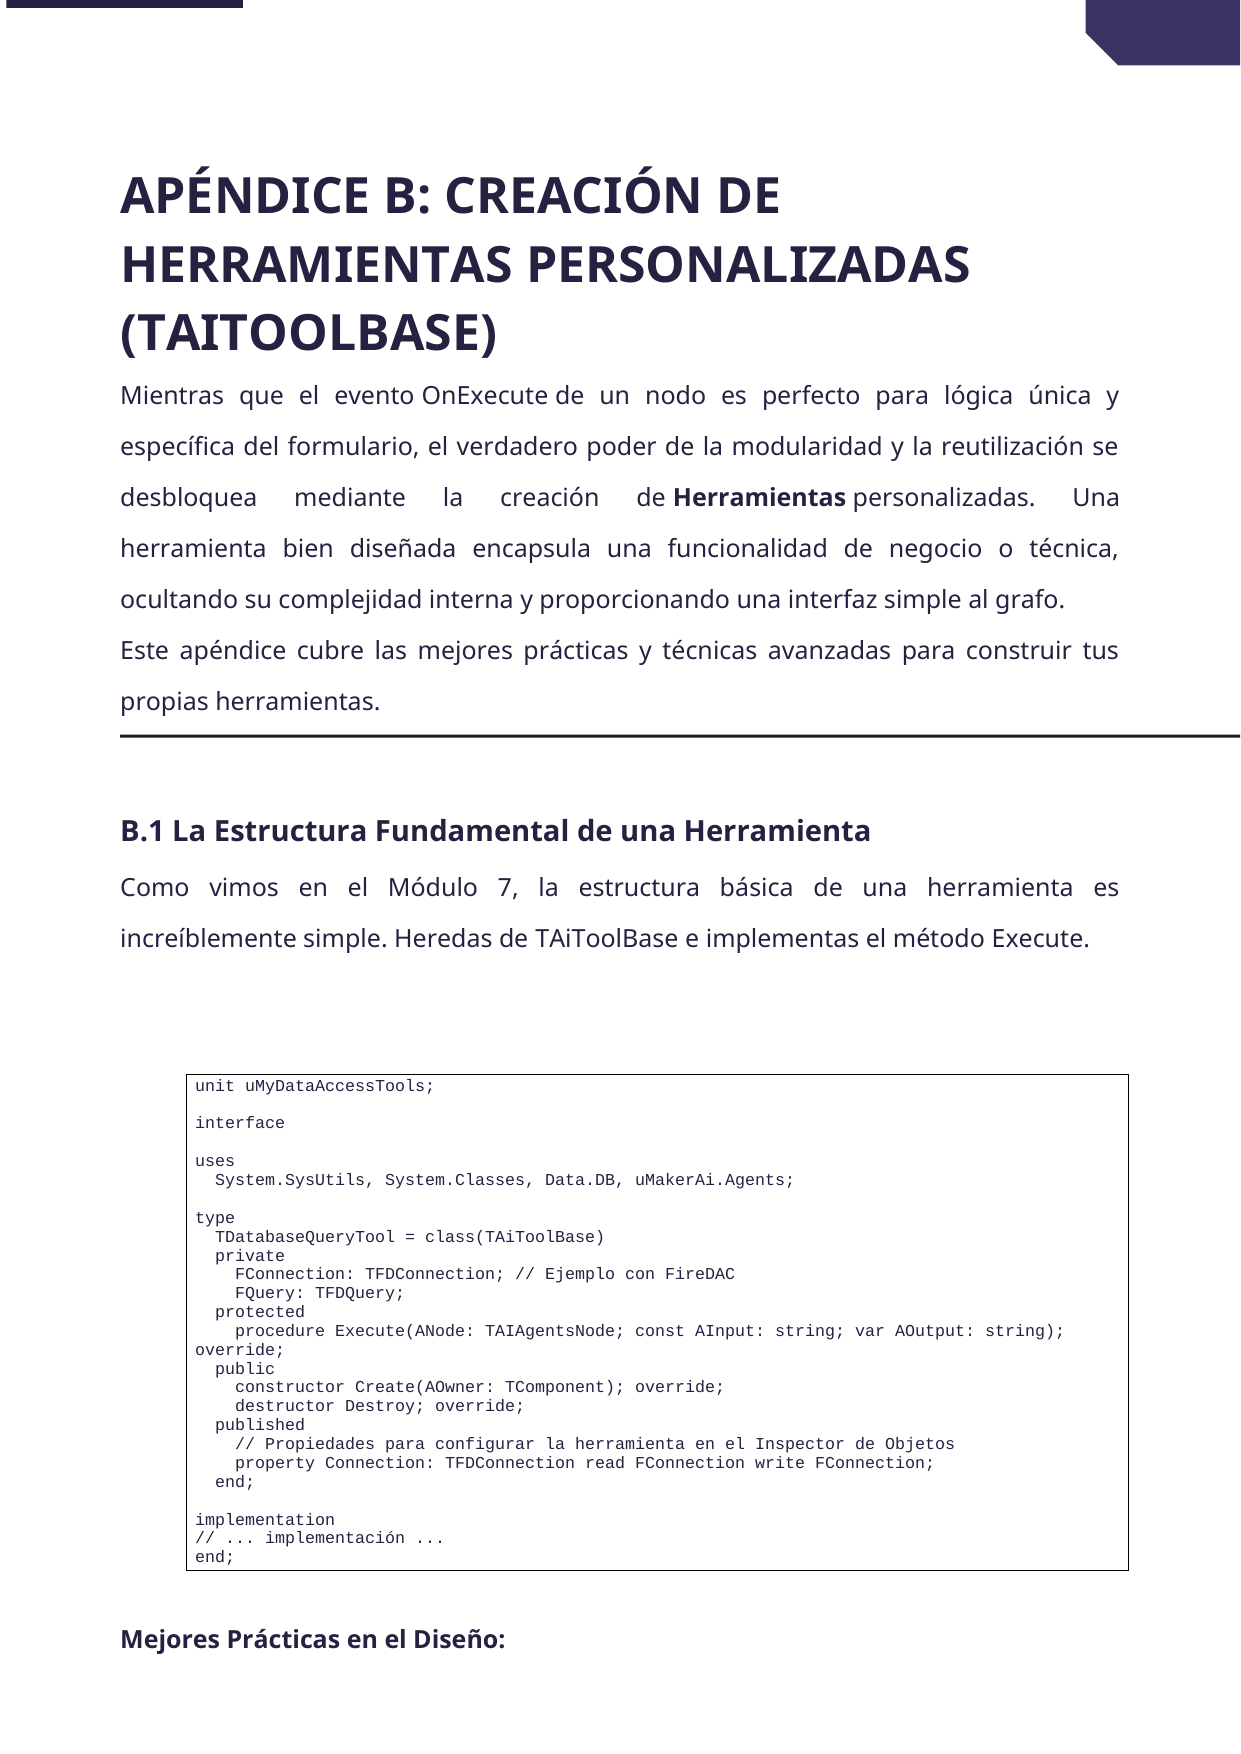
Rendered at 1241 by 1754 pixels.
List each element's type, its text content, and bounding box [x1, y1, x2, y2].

text destructor Destroy; override; [187, 1395, 1128, 1414]
text Mejores Prácticas en el Diseño: [120, 1622, 1120, 1656]
text uses [187, 1150, 1128, 1168]
text end; [187, 1546, 1128, 1570]
text Como vimos en el Módulo 7, la estructura básica de una herramienta es increíblemente simple. Heredas de TAiToolBase e implementas el método Execute. [120, 870, 1120, 955]
text public [187, 1357, 1128, 1376]
text property Connection: TFDConnection read FConnection write FConnection; [187, 1451, 1128, 1470]
text FQuery: TFDQuery; [187, 1282, 1128, 1301]
text private [187, 1244, 1128, 1263]
text TDatabaseQueryTool = class(TAiToolBase) [187, 1225, 1128, 1244]
text end; [187, 1470, 1128, 1492]
text FConnection: TFDConnection; // Ejemplo con FireDAC [187, 1263, 1128, 1282]
text // ... implementación ... [187, 1527, 1128, 1546]
text published [187, 1414, 1128, 1432]
subtitle B.1 La Estructura Fundamental de una Herramienta [120, 811, 1120, 850]
text type [187, 1206, 1128, 1225]
subtitle Apéndice B: Creación de Herramientas Personalizadas (TAiToolBase) [120, 160, 1120, 365]
text System.SysUtils, System.Classes, Data.DB, uMakerAi.Agents; [187, 1168, 1128, 1191]
text // Propiedades para configurar la herramienta en el Inspector de Objetos [187, 1432, 1128, 1451]
text implementation [187, 1508, 1128, 1527]
text protected [187, 1301, 1128, 1319]
text interface [187, 1112, 1128, 1134]
text constructor Create(AOwner: TComponent); override; [187, 1376, 1128, 1395]
text Mientras que el evento OnExecute de un nodo es perfecto para lógica única y específica del formulario, el verdadero poder de la modularidad y la reutilización se desbloquea mediante la creación de Herramientas personalizadas. Una herramienta bien diseñada encapsula una funcionalidad de negocio o técnica, ocultando su complejidad interna y proporcionando una interfaz simple al grafo. [120, 377, 1120, 616]
text procedure Execute(ANode: TAIAgentsNode; const AInput: string; var AOutput: string); override; [187, 1319, 1128, 1357]
text Este apéndice cubre las mejores prácticas y técnicas avanzadas para construir tus propias herramientas. [120, 632, 1120, 718]
text unit uMyDataAccessTools; [187, 1075, 1128, 1096]
